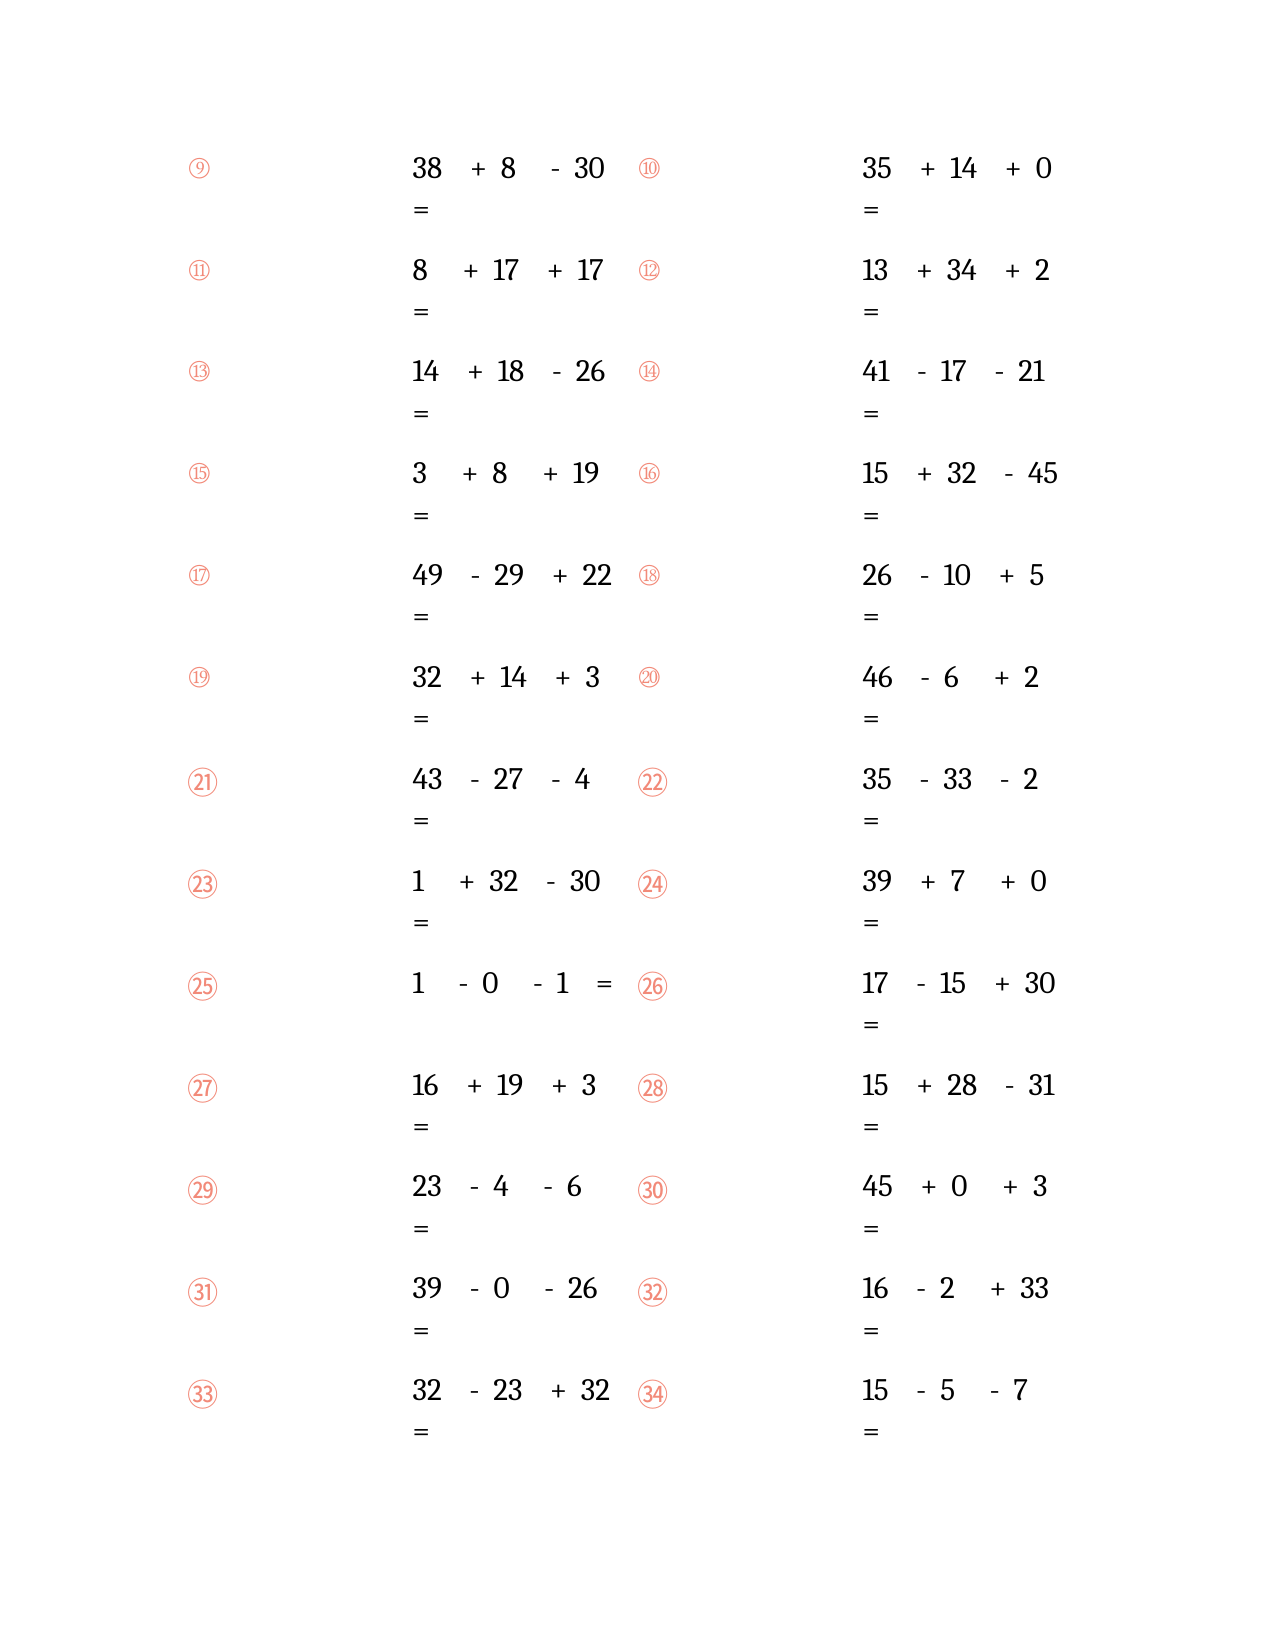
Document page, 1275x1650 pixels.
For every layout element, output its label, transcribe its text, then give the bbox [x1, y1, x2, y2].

table_cell ㉜ [626, 1271, 851, 1372]
table_cell ㉚ [626, 1169, 851, 1271]
table_cell ⑲ [176, 659, 401, 761]
table_cell ⑨ [176, 150, 401, 252]
table_cell 26 - 10 + 5 = [851, 558, 1076, 659]
table_cell 1 + 32 - 30 = [401, 863, 626, 965]
table_cell ⑪ [176, 252, 401, 354]
table_cell ㉝ [176, 1373, 401, 1474]
table_cell ㉙ [176, 1169, 401, 1271]
table_cell 23 - 4 - 6 = [401, 1169, 626, 1271]
table_cell ⑮ [176, 456, 401, 557]
table_cell 35 + 14 + 0 = [851, 150, 1076, 252]
table_cell ㉛ [176, 1271, 401, 1372]
table_cell 38 + 8 - 30 = [401, 150, 626, 252]
table_cell 14 + 18 - 26 = [401, 354, 626, 456]
table_cell 8 + 17 + 17 = [401, 252, 626, 354]
table_cell 45 + 0 + 3 = [851, 1169, 1076, 1271]
table_cell 17 - 15 + 30 = [851, 965, 1076, 1067]
table_cell ⑳ [626, 659, 851, 761]
table_cell 43 - 27 - 4 = [401, 761, 626, 863]
table_cell ⑩ [626, 150, 851, 252]
table_cell 13 + 34 + 2 = [851, 252, 1076, 354]
table_cell ⑰ [176, 558, 401, 659]
table_cell ⑯ [626, 456, 851, 557]
table_cell 39 - 0 - 26 = [401, 1271, 626, 1372]
table_cell ㉗ [176, 1067, 401, 1169]
table_cell ㉕ [176, 965, 401, 1067]
table_cell 15 + 32 - 45 = [851, 456, 1076, 557]
table_cell 32 + 14 + 3 = [401, 659, 626, 761]
table_cell 16 - 2 + 33 = [851, 1271, 1076, 1372]
table_cell 16 + 19 + 3 = [401, 1067, 626, 1169]
table_cell ⑬ [176, 354, 401, 456]
table_cell ⑱ [626, 558, 851, 659]
table_cell 15 + 28 - 31 = [851, 1067, 1076, 1169]
table_cell ⑫ [626, 252, 851, 354]
table_cell 3 + 8 + 19 = [401, 456, 626, 557]
table_cell 41 - 17 - 21 = [851, 354, 1076, 456]
table_cell 39 + 7 + 0 = [851, 863, 1076, 965]
table_cell ㉞ [626, 1373, 851, 1474]
table_cell 15 - 5 - 7 = [851, 1373, 1076, 1474]
table_cell ㉖ [626, 965, 851, 1067]
table_cell 35 - 33 - 2 = [851, 761, 1076, 863]
table_cell ㉔ [626, 863, 851, 965]
table_cell ㉑ [176, 761, 401, 863]
table_cell 46 - 6 + 2 = [851, 659, 1076, 761]
table_cell ㉓ [176, 863, 401, 965]
table_cell 49 - 29 + 22 = [401, 558, 626, 659]
table_cell ㉒ [626, 761, 851, 863]
table_cell ㉘ [626, 1067, 851, 1169]
table_cell 1 - 0 - 1 = [401, 965, 626, 1067]
table_cell ⑭ [626, 354, 851, 456]
table_cell 32 - 23 + 32 = [401, 1373, 626, 1474]
